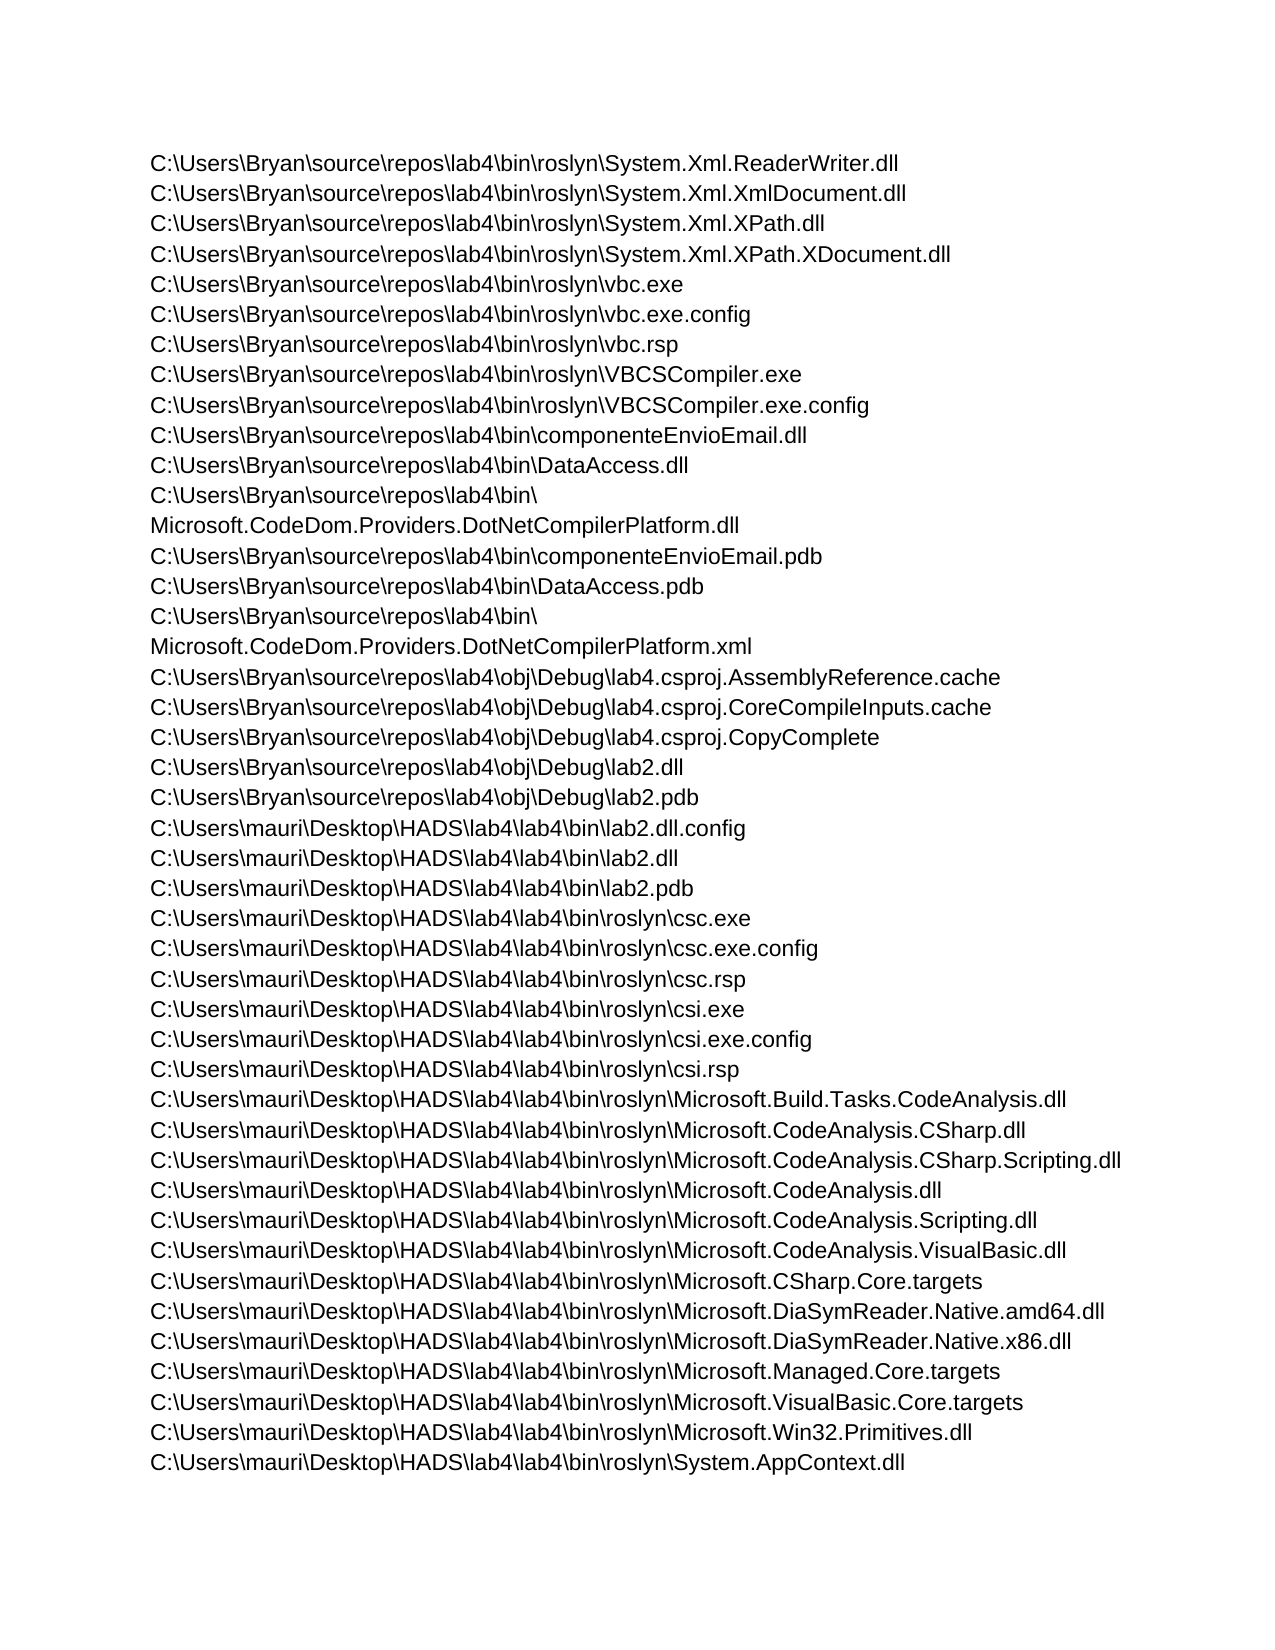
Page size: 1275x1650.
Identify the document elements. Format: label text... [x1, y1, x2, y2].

text C:\Users\mauri\Desktop\HADS\lab4\lab4\bin\roslyn\Microsoft.VisualBasic.Core.targets [150, 1388, 1125, 1415]
text C:\Users\mauri\Desktop\HADS\lab4\lab4\bin\roslyn\Microsoft.CodeAnalysis.Scripting.dll [150, 1207, 1125, 1234]
text C:\Users\mauri\Desktop\HADS\lab4\lab4\bin\roslyn\Microsoft.Managed.Core.targets [150, 1358, 1125, 1385]
text C:\Users\mauri\Desktop\HADS\lab4\lab4\bin\roslyn\Microsoft.Win32.Primitives.dll [150, 1419, 1125, 1445]
text C:\Users\mauri\Desktop\HADS\lab4\lab4\bin\roslyn\Microsoft.CodeAnalysis.CSharp.Scripting.dll [150, 1147, 1125, 1173]
text C:\Users\Bryan\source\repos\lab4\obj\Debug\lab4.csproj.CopyComplete [150, 724, 1125, 750]
text C:\Users\mauri\Desktop\HADS\lab4\lab4\bin\roslyn\csi.rsp [150, 1056, 1125, 1083]
text C:\Users\Bryan\source\repos\lab4\bin\roslyn\VBCSCompiler.exe [150, 361, 1125, 388]
text C:\Users\Bryan\source\repos\lab4\bin\roslyn\System.Xml.ReaderWriter.dll [150, 150, 1125, 176]
text C:\Users\Bryan\source\repos\lab4\bin\roslyn\System.Xml.XmlDocument.dll [150, 180, 1125, 207]
text C:\Users\mauri\Desktop\HADS\lab4\lab4\bin\roslyn\Microsoft.CodeAnalysis.VisualBasic.dll [150, 1237, 1125, 1264]
text C:\Users\Bryan\source\repos\lab4\bin\componenteEnvioEmail.pdb [150, 543, 1125, 569]
text C:\Users\mauri\Desktop\HADS\lab4\lab4\bin\roslyn\csc.exe.config [150, 935, 1125, 962]
text C:\Users\mauri\Desktop\HADS\lab4\lab4\bin\roslyn\csi.exe.config [150, 1026, 1125, 1052]
text C:\Users\Bryan\source\repos\lab4\obj\Debug\lab4.csproj.CoreCompileInputs.cache [150, 694, 1125, 720]
text C:\Users\mauri\Desktop\HADS\lab4\lab4\bin\roslyn\Microsoft.Build.Tasks.CodeAnalysis.dll [150, 1086, 1125, 1113]
text C:\Users\mauri\Desktop\HADS\lab4\lab4\bin\roslyn\System.AppContext.dll [150, 1449, 1125, 1475]
text C:\Users\Bryan\source\repos\lab4\bin\DataAccess.dll [150, 452, 1125, 478]
text C:\Users\Bryan\source\repos\lab4\obj\Debug\lab2.pdb [150, 784, 1125, 811]
text C:\Users\Bryan\source\repos\lab4\bin\roslyn\VBCSCompiler.exe.config [150, 392, 1125, 418]
text C:\Users\mauri\Desktop\HADS\lab4\lab4\bin\lab2.dll.config [150, 814, 1125, 841]
text C:\Users\mauri\Desktop\HADS\lab4\lab4\bin\lab2.pdb [150, 875, 1125, 901]
text C:\Users\mauri\Desktop\HADS\lab4\lab4\bin\roslyn\Microsoft.CSharp.Core.targets [150, 1268, 1125, 1294]
text C:\Users\Bryan\source\repos\lab4\bin\roslyn\vbc.rsp [150, 331, 1125, 358]
text C:\Users\Bryan\source\repos\lab4\bin\Microsoft.CodeDom.Providers.DotNetCompilerPlatform.dll [150, 482, 1125, 539]
text C:\Users\Bryan\source\repos\lab4\bin\Microsoft.CodeDom.Providers.DotNetCompilerPlatform.xml [150, 603, 1125, 660]
text C:\Users\Bryan\source\repos\lab4\bin\roslyn\vbc.exe.config [150, 301, 1125, 327]
text C:\Users\mauri\Desktop\HADS\lab4\lab4\bin\roslyn\csi.exe [150, 996, 1125, 1022]
text C:\Users\mauri\Desktop\HADS\lab4\lab4\bin\roslyn\Microsoft.CodeAnalysis.CSharp.dll [150, 1117, 1125, 1143]
text C:\Users\Bryan\source\repos\lab4\bin\roslyn\System.Xml.XPath.dll [150, 210, 1125, 237]
text C:\Users\Bryan\source\repos\lab4\bin\componenteEnvioEmail.dll [150, 422, 1125, 448]
text C:\Users\mauri\Desktop\HADS\lab4\lab4\bin\roslyn\csc.rsp [150, 966, 1125, 992]
text C:\Users\mauri\Desktop\HADS\lab4\lab4\bin\roslyn\Microsoft.DiaSymReader.Native.x86.dll [150, 1328, 1125, 1354]
text C:\Users\Bryan\source\repos\lab4\obj\Debug\lab4.csproj.AssemblyReference.cache [150, 663, 1125, 690]
text C:\Users\mauri\Desktop\HADS\lab4\lab4\bin\roslyn\csc.exe [150, 905, 1125, 932]
text C:\Users\mauri\Desktop\HADS\lab4\lab4\bin\roslyn\Microsoft.DiaSymReader.Native.amd64.dll [150, 1298, 1125, 1324]
text C:\Users\mauri\Desktop\HADS\lab4\lab4\bin\roslyn\Microsoft.CodeAnalysis.dll [150, 1177, 1125, 1203]
text C:\Users\Bryan\source\repos\lab4\bin\DataAccess.pdb [150, 573, 1125, 599]
text C:\Users\mauri\Desktop\HADS\lab4\lab4\bin\lab2.dll [150, 845, 1125, 871]
text C:\Users\Bryan\source\repos\lab4\bin\roslyn\vbc.exe [150, 271, 1125, 297]
text C:\Users\Bryan\source\repos\lab4\obj\Debug\lab2.dll [150, 754, 1125, 781]
text C:\Users\Bryan\source\repos\lab4\bin\roslyn\System.Xml.XPath.XDocument.dll [150, 241, 1125, 267]
